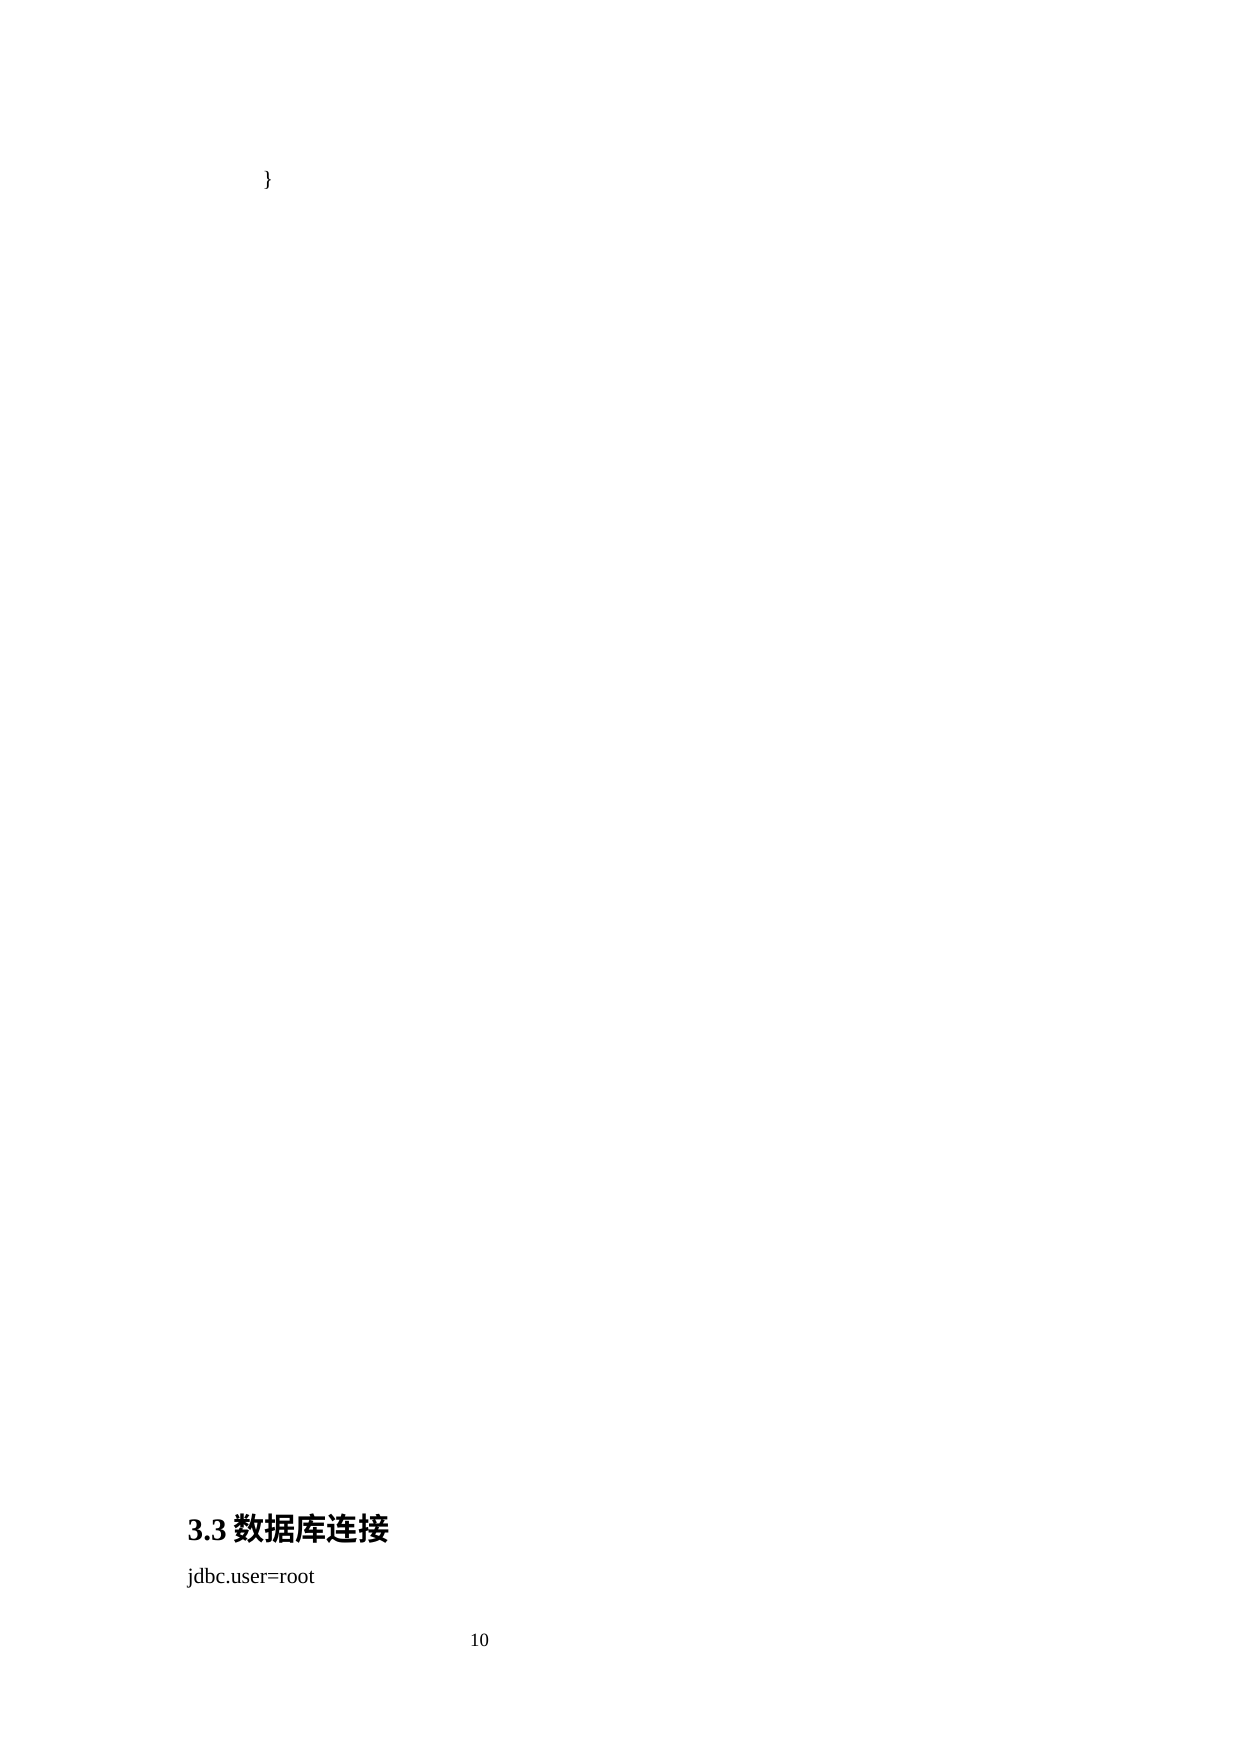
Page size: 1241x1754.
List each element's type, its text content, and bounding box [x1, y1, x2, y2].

text } [212, 162, 1028, 194]
list 3.3数据库连接 [187, 1494, 1053, 1559]
list jdbc.user=root [187, 1559, 1053, 1592]
